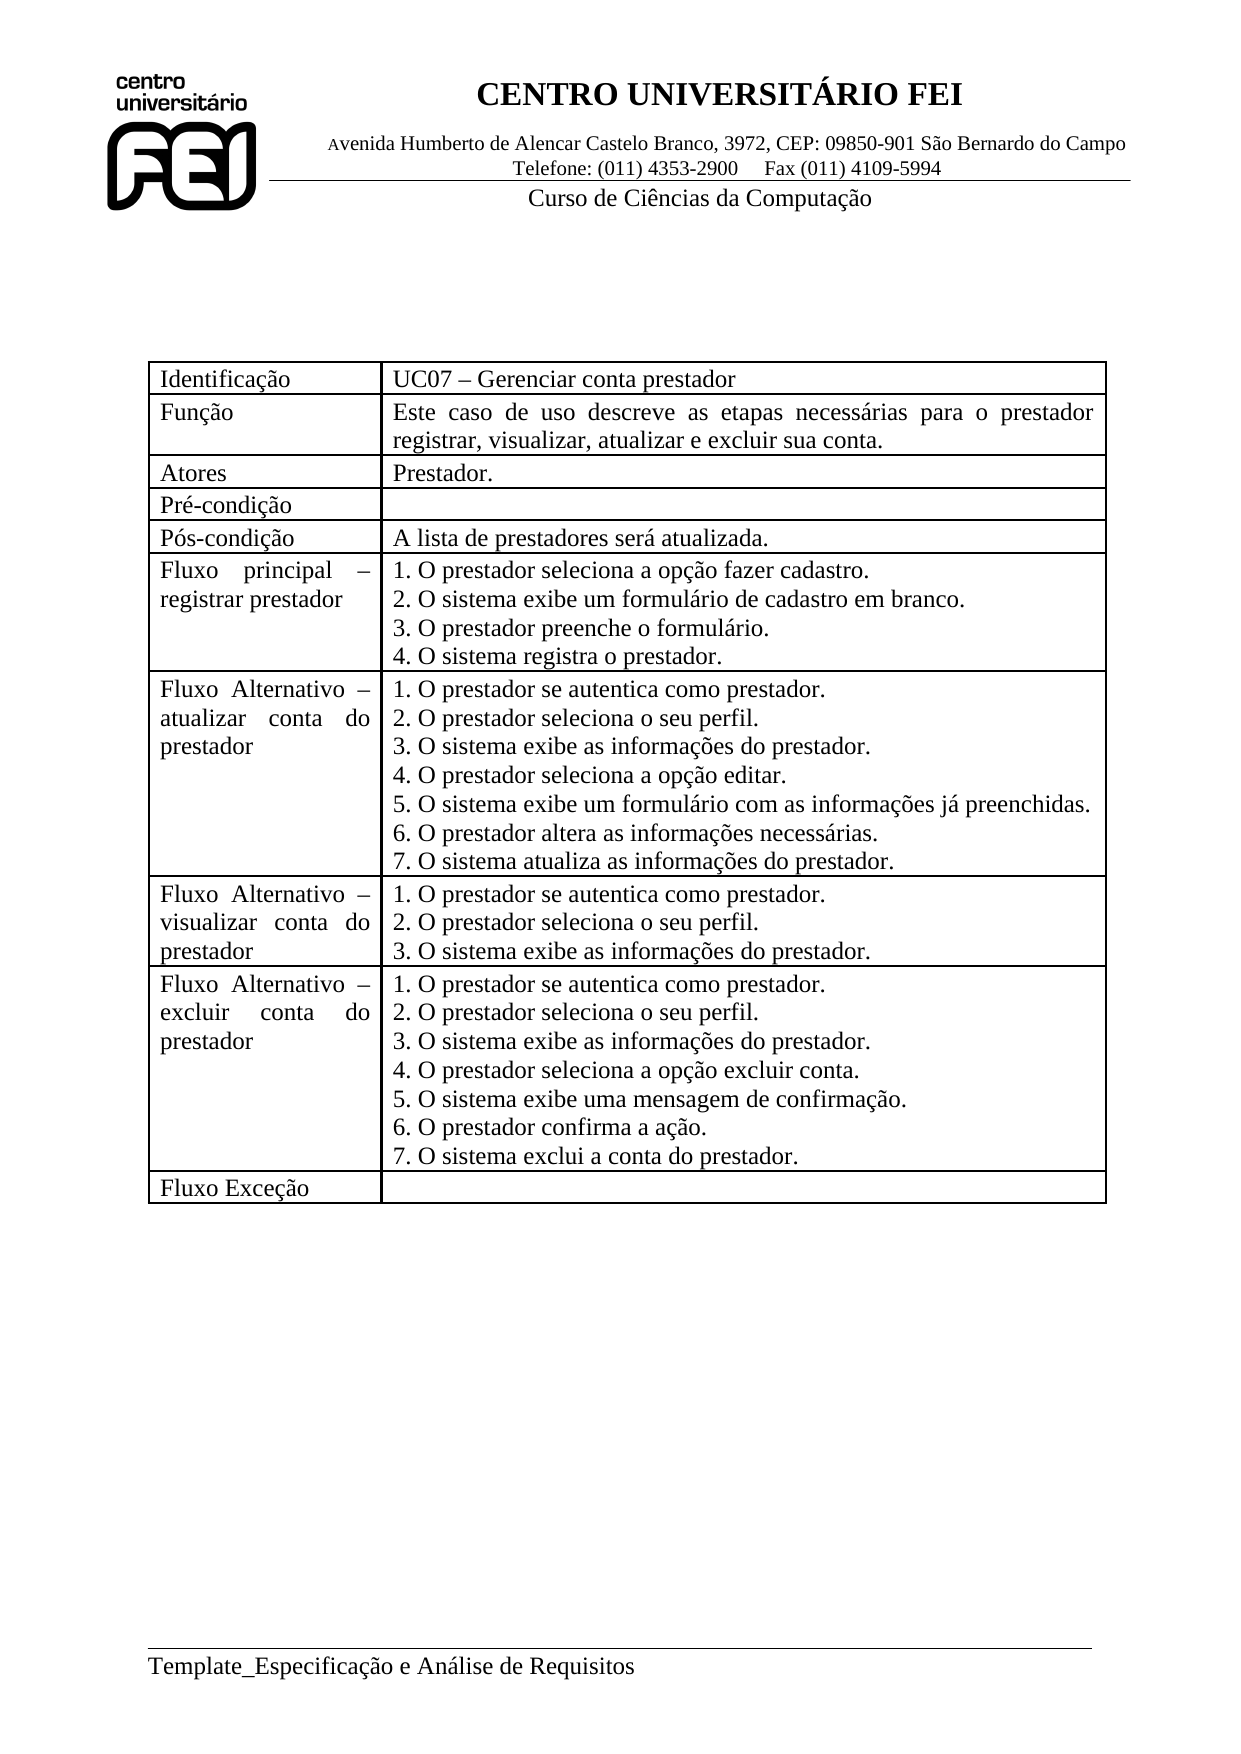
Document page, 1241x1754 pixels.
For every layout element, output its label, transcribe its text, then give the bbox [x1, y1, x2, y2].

table_cell Fluxo Alternativo – excluir conta do prestador [150, 967, 380, 1170]
table_header UC07 – Gerenciar conta prestador [383, 363, 1105, 393]
table_cell Função [150, 395, 380, 454]
table_cell Pré-condição [150, 489, 380, 519]
table_cell 1. O prestador se autentica como prestador. 2. O prestador seleciona o seu perfil. 3. O sistema exibe as informações do prestador. 4. O prestador seleciona a opção editar. 5. O sistema exibe um formulário com as informações já preenchidas. 6. O prestador altera as informações necessárias. 7. O sistema atualiza as informações do prestador. [383, 672, 1105, 875]
table_cell [383, 1172, 1105, 1202]
table_cell Prestador. [383, 456, 1105, 487]
table_cell A lista de prestadores será atualizada. [383, 521, 1105, 552]
table_cell Fluxo Alternativo – atualizar conta do prestador [150, 672, 380, 875]
picture [102, 73, 260, 213]
table_cell Atores [150, 456, 380, 487]
table_cell Fluxo Alternativo – visualizar conta do prestador [150, 877, 380, 965]
table_cell [383, 489, 1105, 519]
table_cell 1. O prestador se autentica como prestador. 2. O prestador seleciona o seu perfil. 3. O sistema exibe as informações do prestador. 4. O prestador seleciona a opção excluir conta. 5. O sistema exibe uma mensagem de confirmação. 6. O prestador confirma a ação. 7. O sistema exclui a conta do prestador. [383, 967, 1105, 1170]
table_cell 1. O prestador se autentica como prestador. 2. O prestador seleciona o seu perfil. 3. O sistema exibe as informações do prestador. [383, 877, 1105, 965]
table_cell Este caso de uso descreve as etapas necessárias para o prestador registrar, visualizar, atualizar e excluir sua conta. [383, 395, 1105, 454]
table_cell 1. O prestador seleciona a opção fazer cadastro. 2. O sistema exibe um formulário de cadastro em branco. 3. O prestador preenche o formulário. 4. O sistema registra o prestador. [383, 554, 1105, 670]
table_header Identificação [150, 363, 380, 393]
table_cell Fluxo Exceção [150, 1172, 380, 1202]
table_cell Pós-condição [150, 521, 380, 552]
table_cell Fluxo principal – registrar prestador [150, 554, 380, 670]
